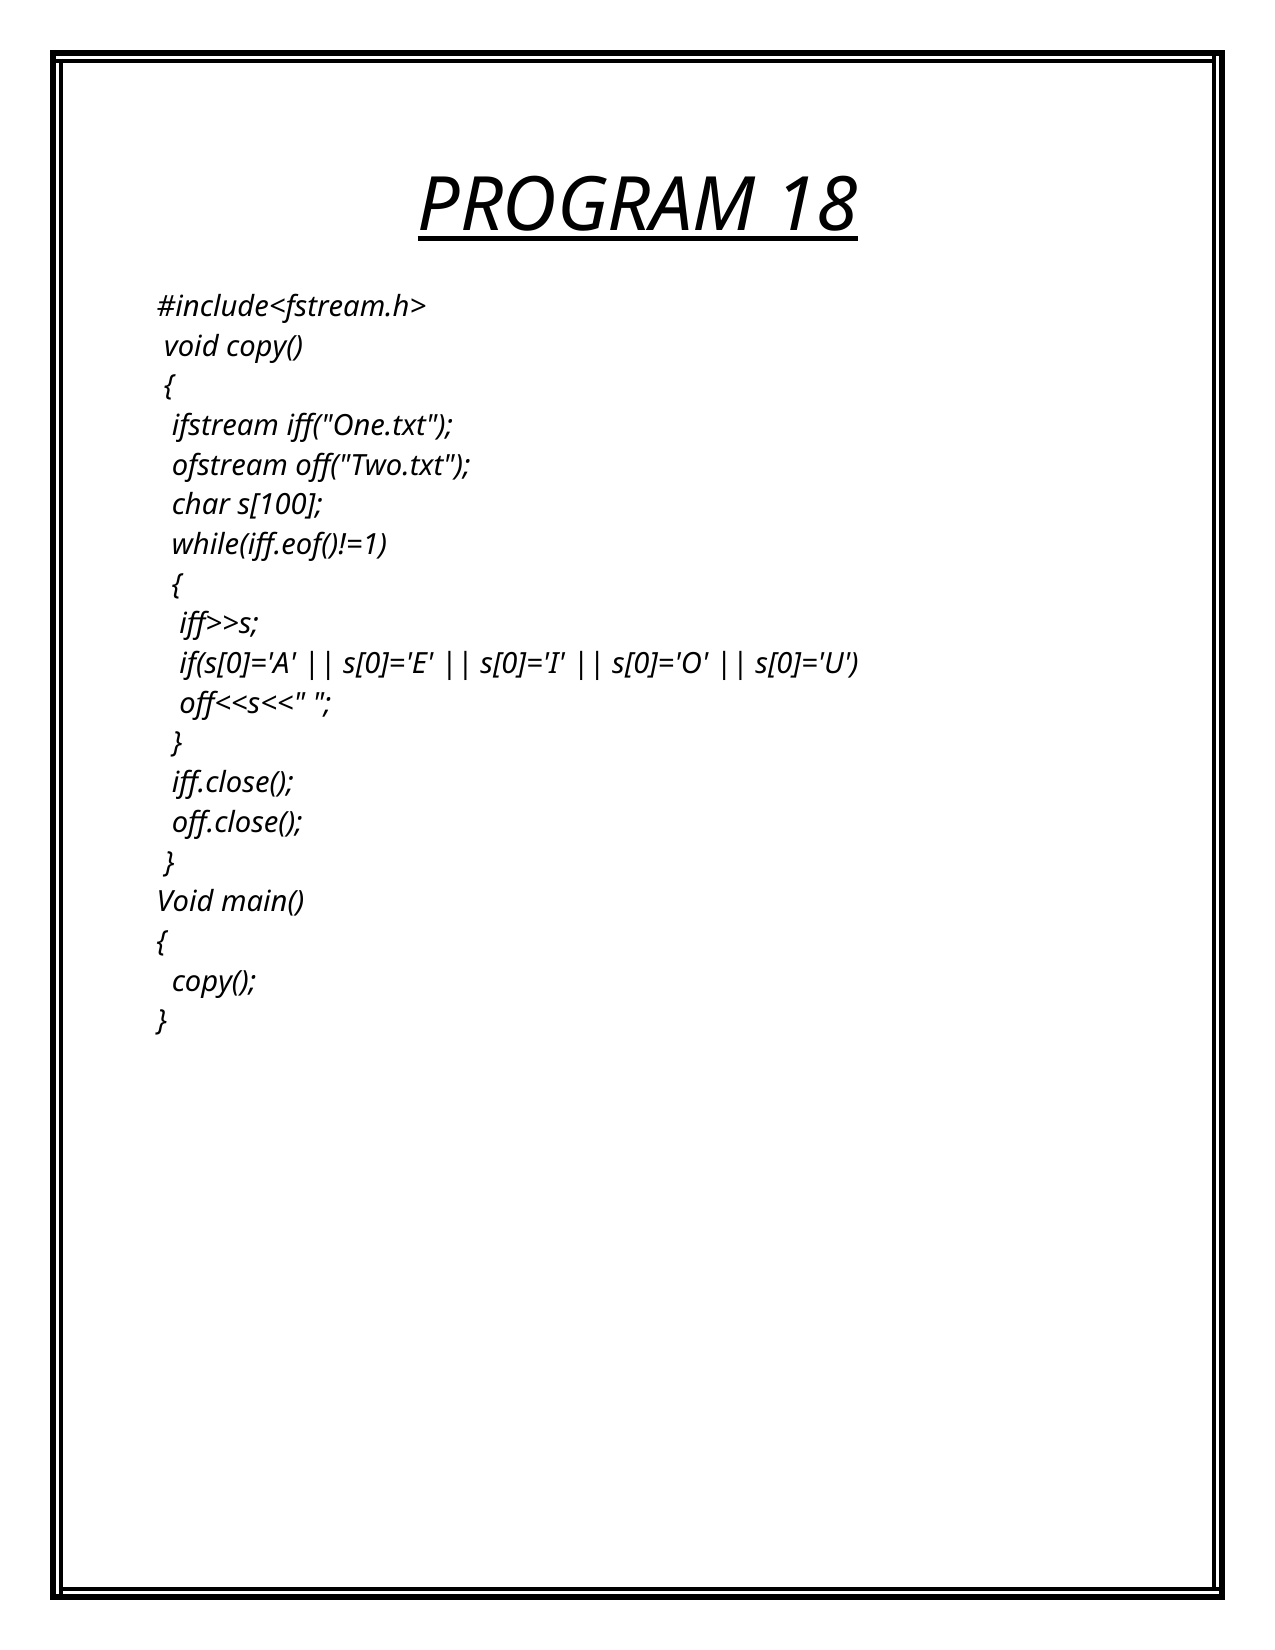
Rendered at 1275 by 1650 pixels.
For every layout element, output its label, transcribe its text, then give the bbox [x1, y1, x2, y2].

text void copy() [156, 325, 1119, 364]
text ofstream off("Two.txt"); [156, 444, 1119, 484]
text if(s[0]='A' || s[0]='E' || s[0]='I' || s[0]='O' || s[0]='U') [156, 642, 1119, 682]
text char s[100]; [156, 484, 1119, 523]
text #include<fstream.h> [156, 285, 1119, 325]
text ifstream iff("One.txt"); [156, 404, 1119, 444]
text iff>>s; [156, 603, 1119, 642]
text { [156, 364, 1119, 404]
text Void main() [156, 881, 1119, 920]
text off.close(); [156, 801, 1119, 841]
text } [156, 722, 1119, 761]
text while(iff.eof()!=1) [156, 523, 1119, 563]
text { [156, 563, 1119, 603]
text { [156, 920, 1119, 960]
text off<<s<<" "; [156, 682, 1119, 722]
text PROGRAM 18 [156, 150, 1119, 252]
text } [156, 999, 1119, 1039]
text } [156, 841, 1119, 881]
text iff.close(); [156, 761, 1119, 801]
text copy(); [156, 960, 1119, 999]
